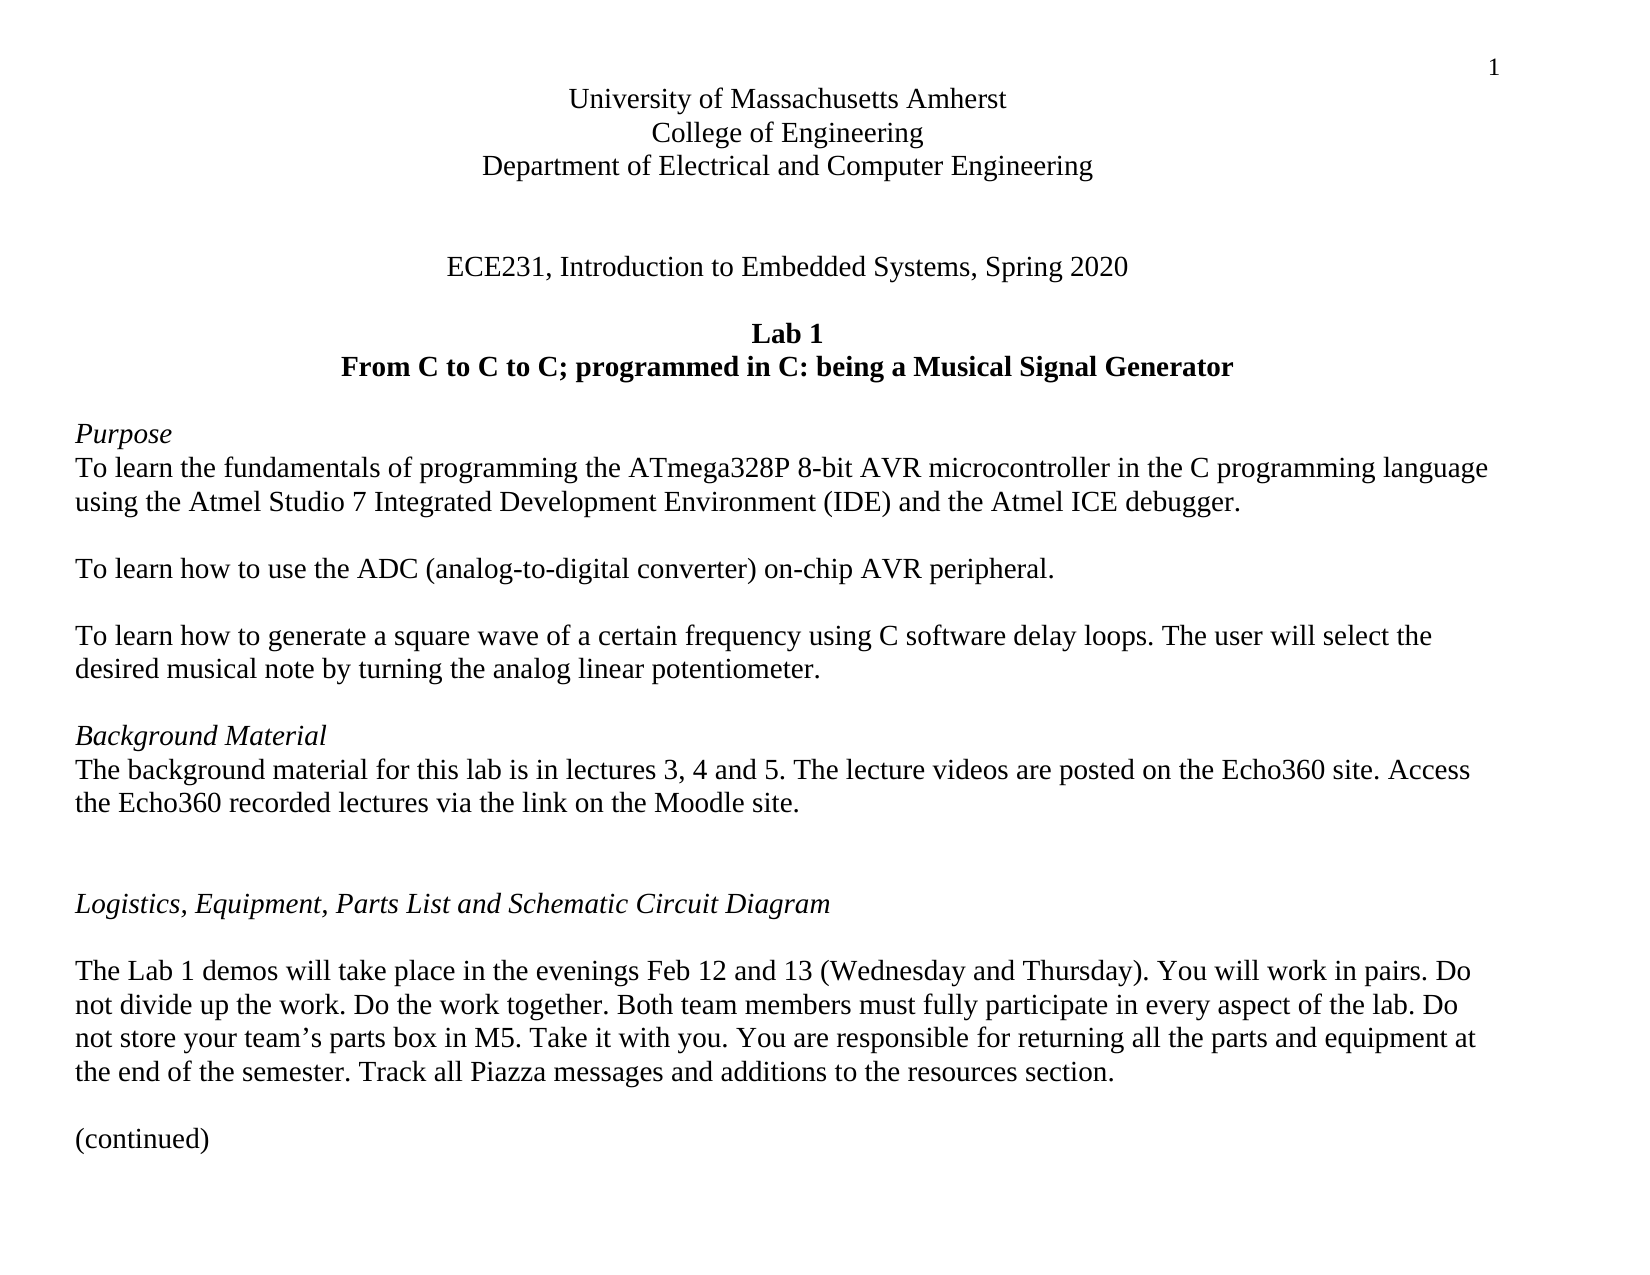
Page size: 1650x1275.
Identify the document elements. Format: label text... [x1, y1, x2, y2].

text Purpose [75, 417, 1500, 450]
text Department of Electrical and Computer Engineering [75, 148, 1500, 182]
text To learn how to generate a square wave of a certain frequency using C software delay loops. The user will select the desired musical note by turning the analog linear potentiometer. [75, 618, 1500, 685]
text Logistics, Equipment, Parts List and Schematic Circuit Diagram [75, 886, 1500, 920]
text Lab 1 [75, 316, 1500, 349]
text To learn how to use the ADC (analog-to-digital converter) on-chip AVR peripheral. [75, 551, 1500, 584]
text The background material for this lab is in lectures 3, 4 and 5. The lecture videos are posted on the Echo360 site. Access the Echo360 recorded lectures via the link on the Moodle site. [75, 752, 1500, 819]
text To learn the fundamentals of programming the ATmega328P 8-bit AVR microcontroller in the C programming language using the Atmel Studio 7 Integrated Development Environment (IDE) and the Atmel ICE debugger. [75, 450, 1500, 517]
text Background Material [75, 718, 1500, 752]
text From C to C to C; programmed in C: being a Musical Signal Generator [75, 349, 1500, 383]
text (continued) [75, 1121, 1500, 1154]
text University of Massachusetts Amherst [75, 81, 1500, 115]
text ECE231, Introduction to Embedded Systems, Spring 2020 [75, 249, 1500, 282]
text College of Engineering [75, 115, 1500, 148]
text The Lab 1 demos will take place in the evenings Feb 12 and 13 (Wednesday and Thursday). You will work in pairs. Do not divide up the work. Do the work together. Both team members must fully participate in every aspect of the lab. Do not store your team’s parts box in M5. Take it with you. You are responsible for returning all the parts and equipment at the end of the semester. Track all Piazza messages and additions to the resources section. [75, 953, 1500, 1087]
